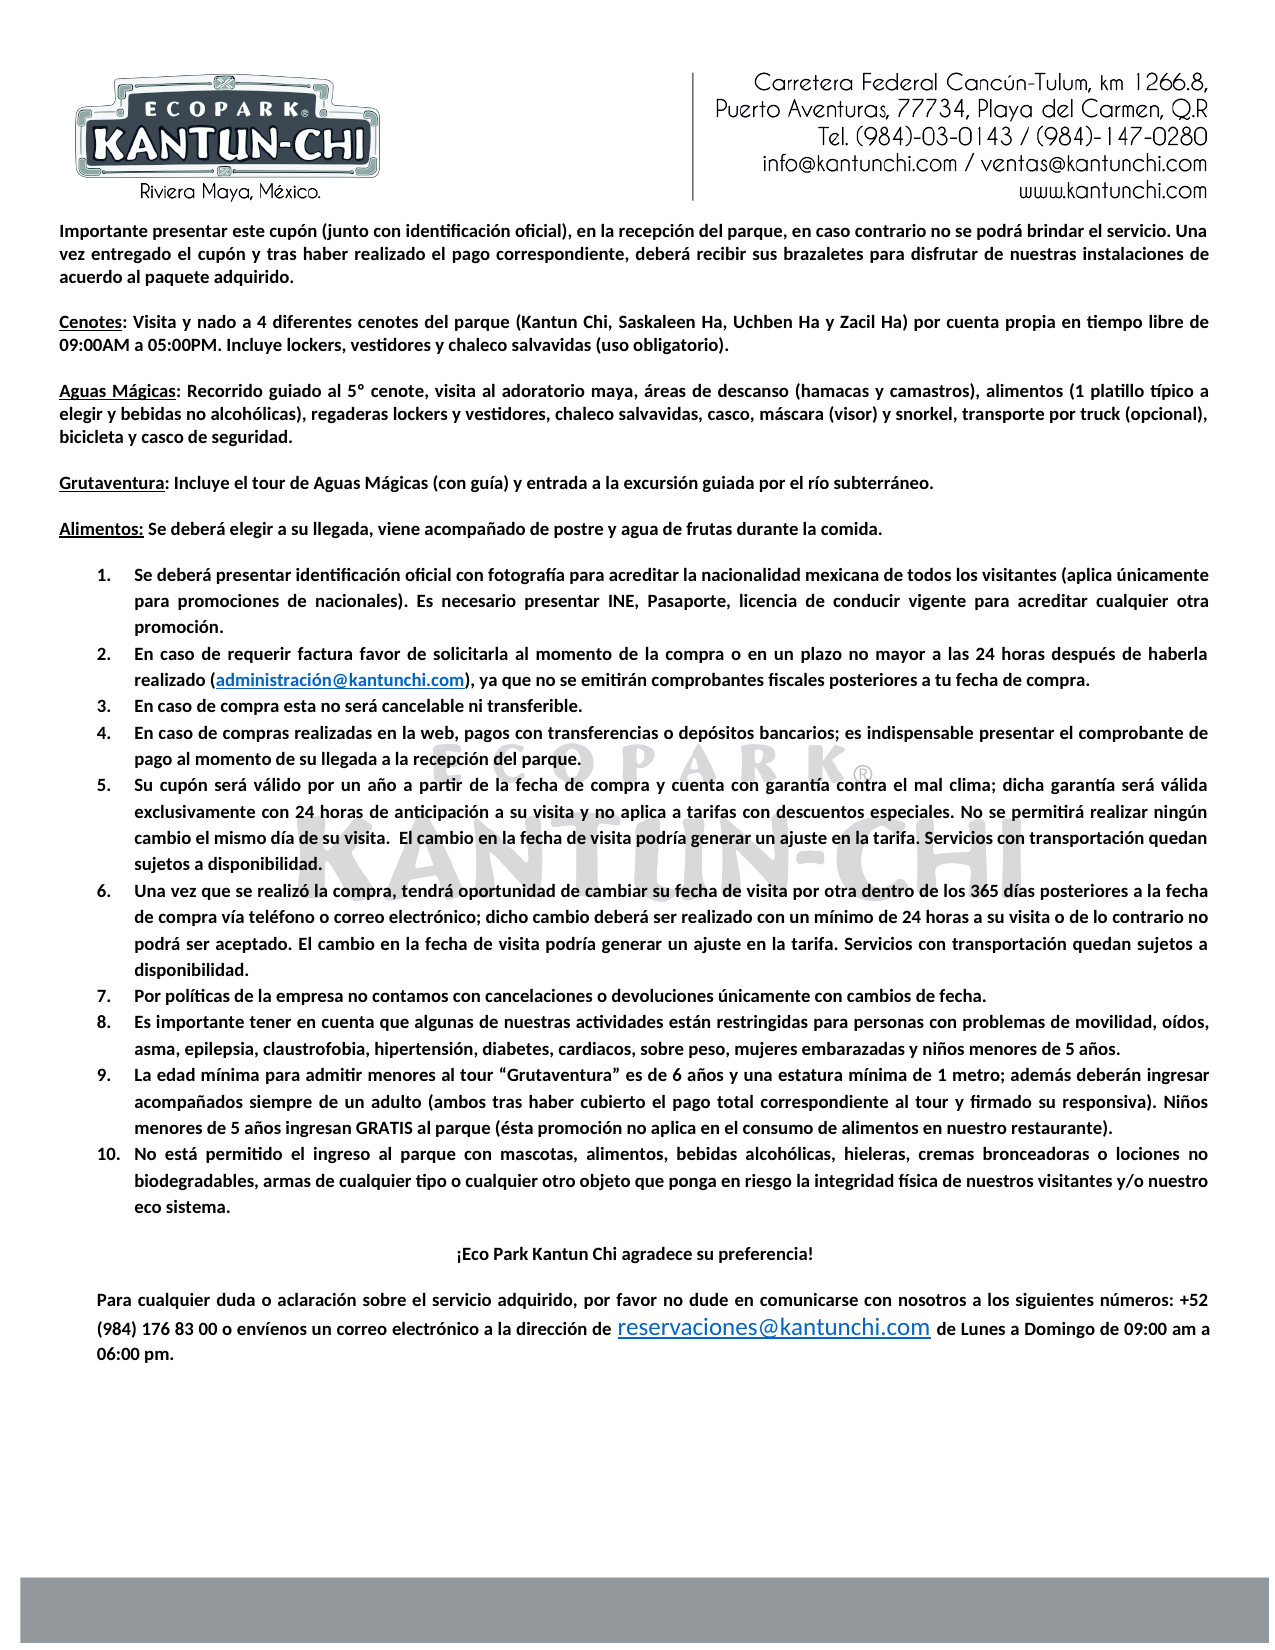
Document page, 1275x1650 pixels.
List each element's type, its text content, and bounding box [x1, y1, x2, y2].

list Por políticas de la empresa no contamos con cancelaciones o devoluciones únicamente con cambios de fecha. [97, 984, 1211, 1007]
text Grutaventura: Incluye el tour de Aguas Mágicas (con guía) y entrada a la excursión guiada por el río subterráneo. [59, 471, 1211, 494]
list Su cupón será válido por un año a partir de la fecha de compra y cuenta con garantía contra el mal clima; dicha garantía será válida exclusivamente con 24 horas de anticipación a su visita y no aplica a tarifas con descuentos especiales. No se permitirá realizar ningún cambio el mismo día de su visita. El cambio en la fecha de visita podría generar un ajuste en la tarifa. Servicios con transportación quedan sujetos a disponibilidad. [97, 773, 1211, 876]
list En caso de requerir factura favor de solicitarla al momento de la compra o en un plazo no mayor a las 24 horas después de haberla realizado (administración@kantunchi.com), ya que no se emitirán comprobantes fiscales posteriores a tu fecha de compra. [97, 642, 1211, 691]
list En caso de compra esta no será cancelable ni transferible. [97, 694, 1211, 717]
list En caso de compras realizadas en la web, pagos con transferencias o depósitos bancarios; es indispensable presentar el comprobante de pago al momento de su llegada a la recepción del parque. [97, 721, 1211, 770]
list Se deberá presentar identificación oficial con fotografía para acreditar la nacionalidad mexicana de todos los visitantes (aplica únicamente para promociones de nacionales). Es necesario presentar INE, Pasaporte, licencia de conducir vigente para acreditar cualquier otra promoción. [97, 563, 1211, 638]
text Cenotes: Visita y nado a 4 diferentes cenotes del parque (Kantun Chi, Saskaleen Ha, Uchben Ha y Zacil Ha) por cuenta propia en tiempo libre de 09:00AM a 05:00PM. Incluye lockers, vestidores y chaleco salvavidas (uso obligatorio). [59, 311, 1211, 356]
text Para cualquier duda o aclaración sobre el servicio adquirido, por favor no dude en comunicarse con nosotros a los siguientes números: +52 (984) 176 83 00 o envíenos un correo electrónico a la dirección de reservaciones@kantunchi.com de Lunes a Domingo de 09:00 am a 06:00 pm. [97, 1288, 1211, 1364]
text Alimentos: Se deberá elegir a su llegada, viene acompañado de postre y agua de frutas durante la comida. [59, 517, 1211, 540]
text ¡Eco Park Kantun Chi agradece su preferencia! [59, 1242, 1211, 1265]
picture [20, 17, 1269, 1643]
text Aguas Mágicas: Recorrido guiado al 5º cenote, visita al adoratorio maya, áreas de descanso (hamacas y camastros), alimentos (1 platillo típico a elegir y bebidas no alcohólicas), regaderas lockers y vestidores, chaleco salvavidas, casco, máscara (visor) y snorkel, transporte por truck (opcional), bicicleta y casco de seguridad. [59, 379, 1211, 448]
list No está permitido el ingreso al parque con mascotas, alimentos, bebidas alcohólicas, hieleras, cremas bronceadoras o lociones no biodegradables, armas de cualquier tipo o cualquier otro objeto que ponga en riesgo la integridad física de nuestros visitantes y/o nuestro eco sistema. [97, 1142, 1211, 1218]
text Importante presentar este cupón (junto con identificación oficial), en la recepción del parque, en caso contrario no se podrá brindar el servicio. Una vez entregado el cupón y tras haber realizado el pago correspondiente, deberá recibir sus brazaletes para disfrutar de nuestras instalaciones de acuerdo al paquete adquirido. [59, 219, 1211, 288]
list La edad mínima para admitir menores al tour “Grutaventura” es de 6 años y una estatura mínima de 1 metro; además deberán ingresar acompañados siempre de un adulto (ambos tras haber cubierto el pago total correspondiente al tour y firmado su responsiva). Niños menores de 5 años ingresan GRATIS al parque (ésta promoción no aplica en el consumo de alimentos en nuestro restaurante). [97, 1063, 1211, 1139]
list Es importante tener en cuenta que algunas de nuestras actividades están restringidas para personas con problemas de movilidad, oídos, asma, epilepsia, claustrofobia, hipertensión, diabetes, cardiacos, sobre peso, mujeres embarazadas y niños menores de 5 años. [97, 1011, 1211, 1060]
list Una vez que se realizó la compra, tendrá oportunidad de cambiar su fecha de visita por otra dentro de los 365 días posteriores a la fecha de compra vía teléfono o correo electrónico; dicho cambio deberá ser realizado con un mínimo de 24 horas a su visita o de lo contrario no podrá ser aceptado. El cambio en la fecha de visita podría generar un ajuste en la tarifa. Servicios con transportación quedan sujetos a disponibilidad. [97, 879, 1211, 981]
